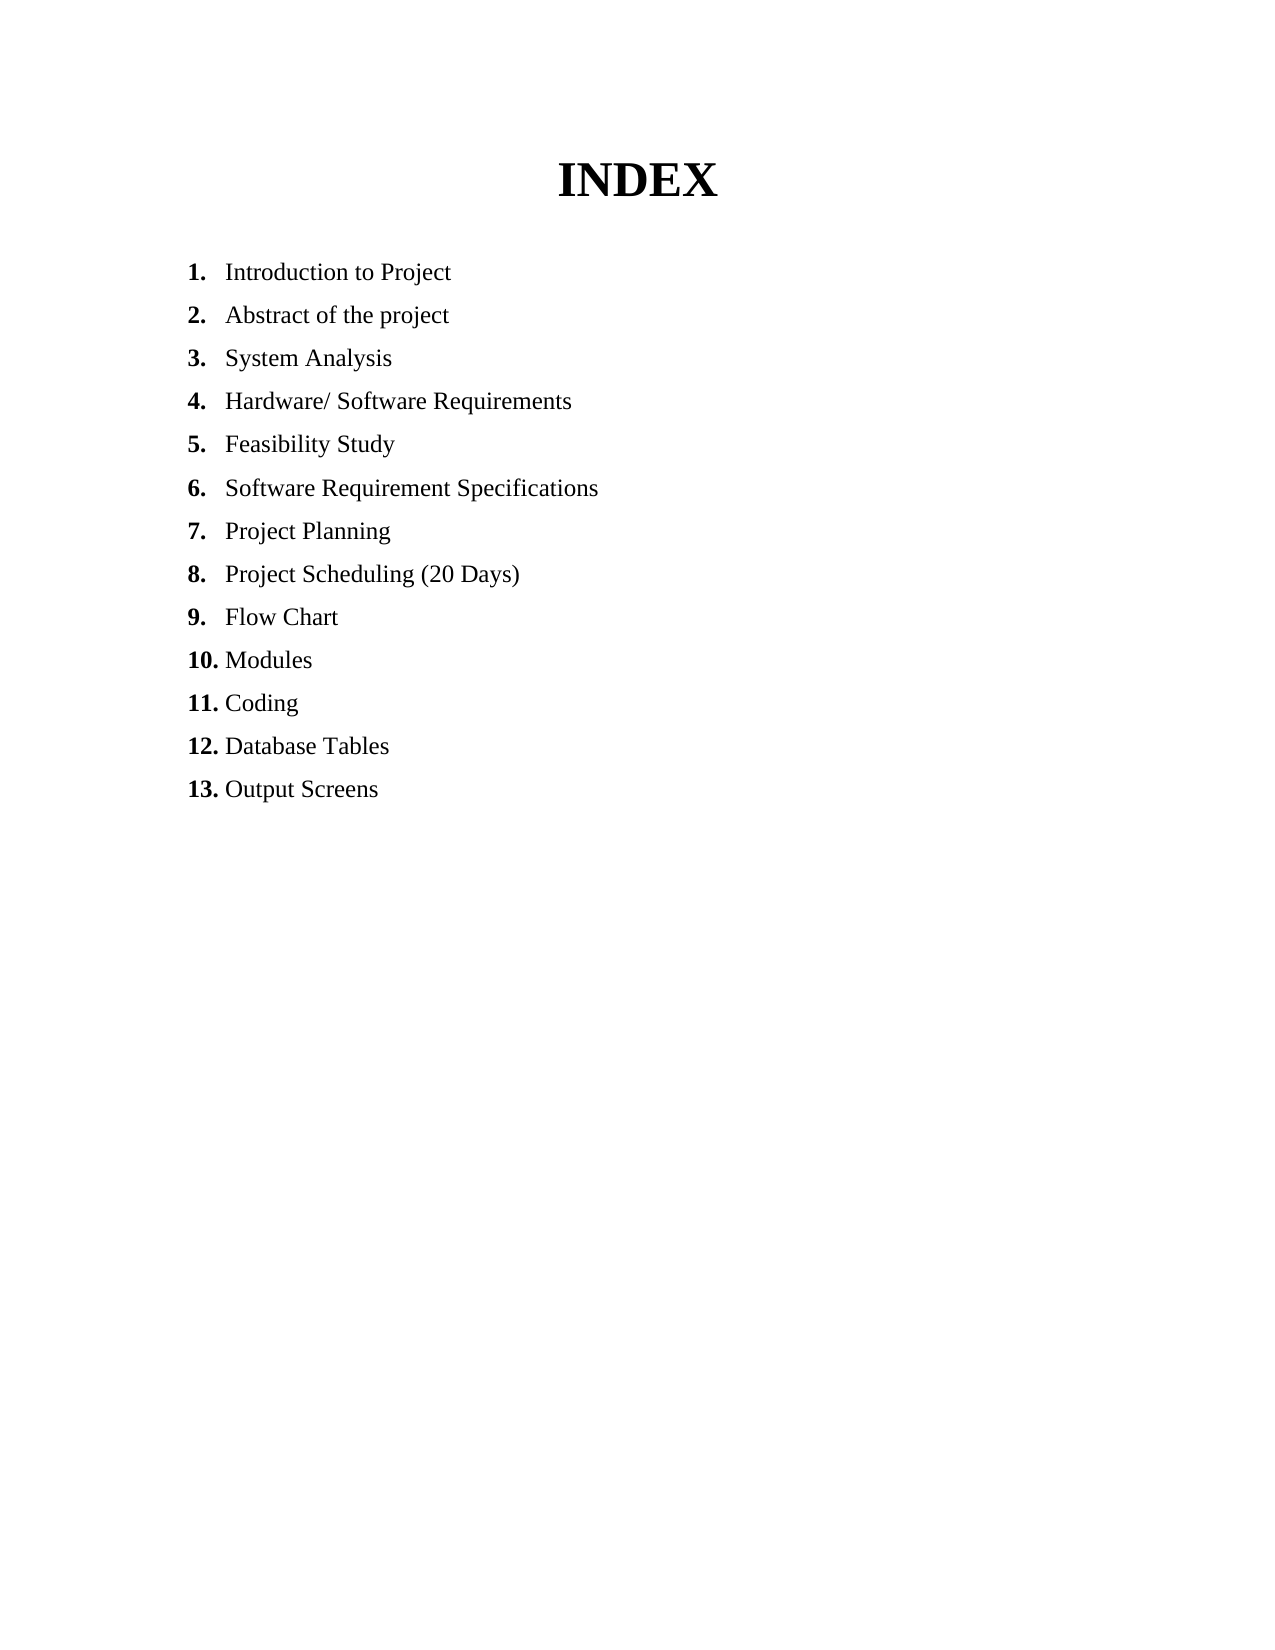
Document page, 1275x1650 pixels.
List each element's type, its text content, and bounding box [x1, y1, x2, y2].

list Abstract of the project [187, 300, 1125, 329]
list System Analysis [187, 343, 1125, 372]
list Software Requirement Specifications [187, 473, 1125, 501]
text INDEX [150, 150, 1125, 207]
list Modules [187, 645, 1125, 674]
list Output Screens [187, 774, 1125, 803]
list Coding [187, 688, 1125, 717]
list Project Planning [187, 516, 1125, 544]
list Feasibility Study [187, 429, 1125, 458]
list Project Scheduling (20 Days) [187, 559, 1125, 588]
list Hardware/ Software Requirements [187, 386, 1125, 415]
list Database Tables [187, 731, 1125, 760]
list Flow Chart [187, 602, 1125, 631]
list Introduction to Project [187, 257, 1125, 286]
